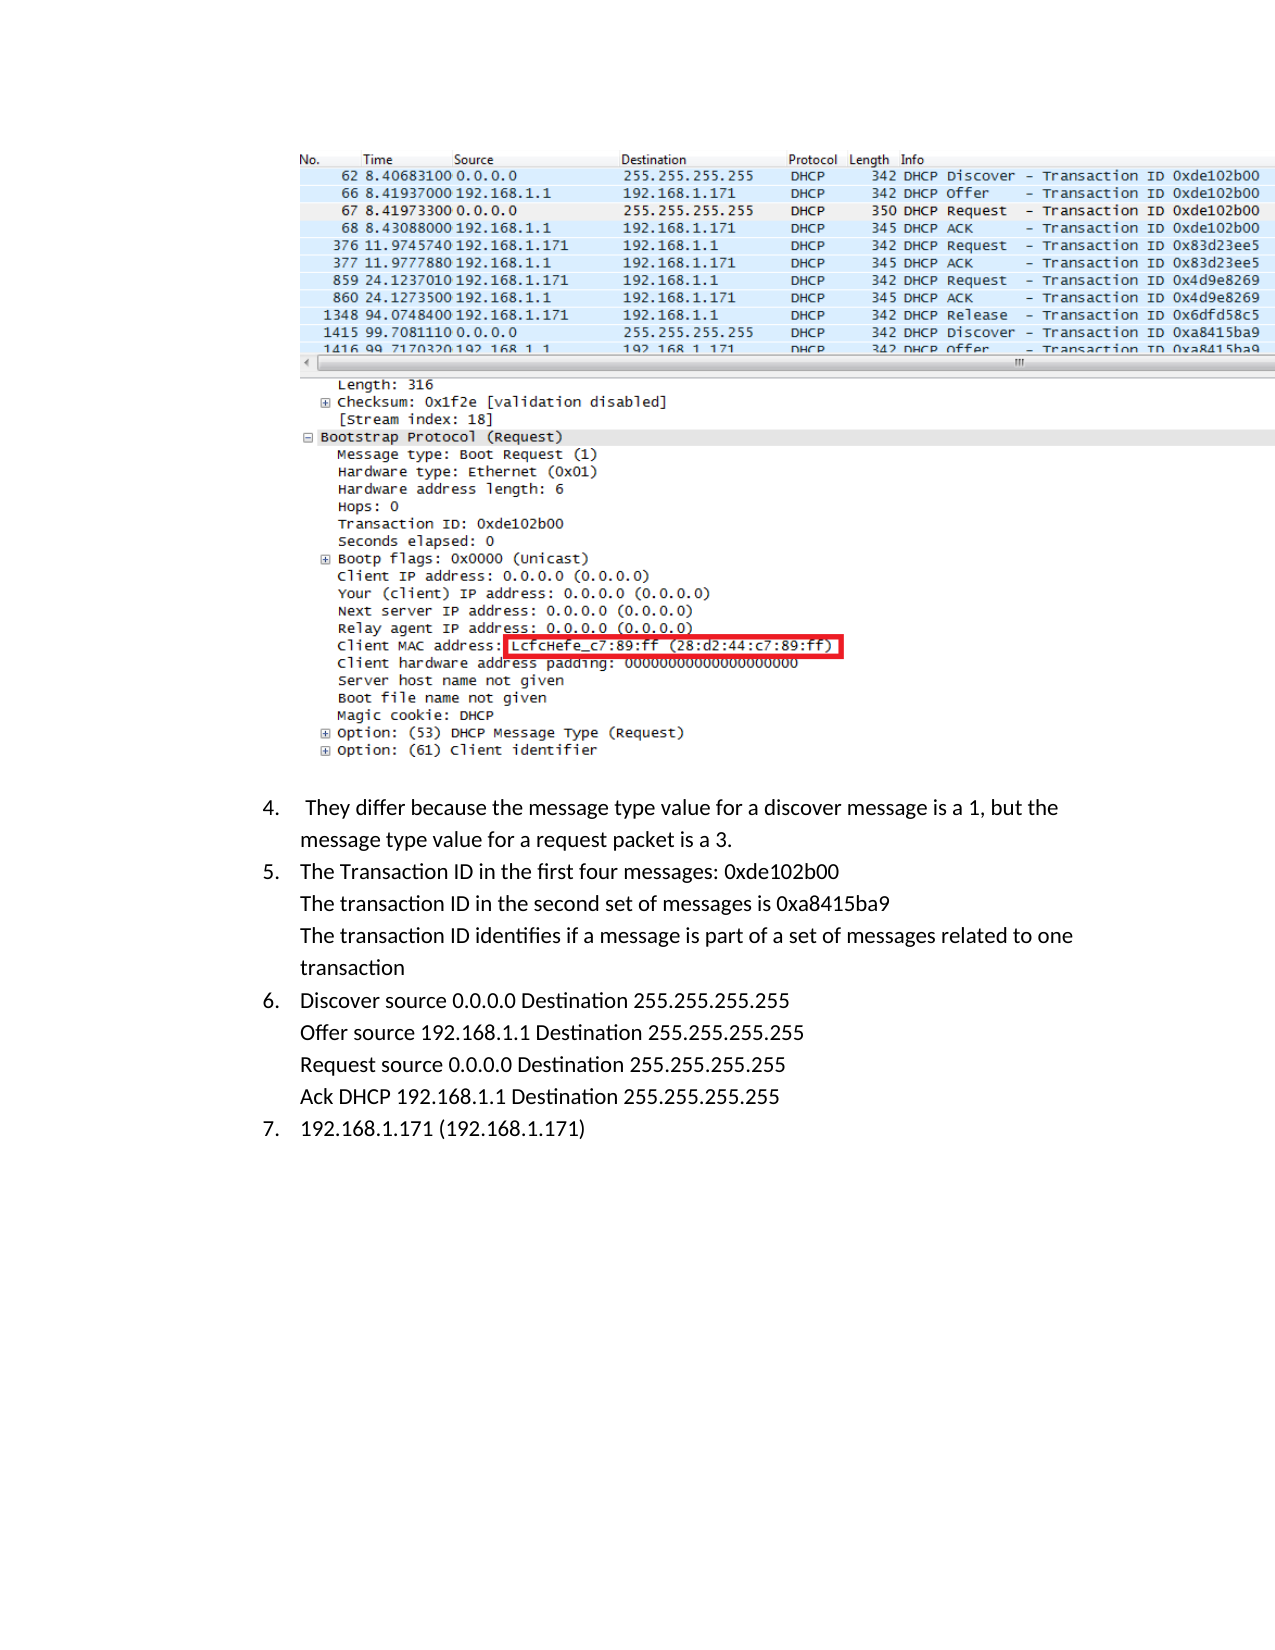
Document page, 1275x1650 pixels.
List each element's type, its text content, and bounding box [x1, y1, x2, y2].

list Discover source 0.0.0.0 Destination 255.255.255.255 Offer source 192.168.1.1 Destination 255.255.255.255 Request source 0.0.0.0 Destination 255.255.255.255 Ack DHCP 192.168.1.1 Destination 255.255.255.255 [262, 986, 1125, 1110]
list 192.168.1.171 (192.168.1.171) [262, 1114, 1125, 1142]
picture [300, 150, 1275, 757]
list The Transaction ID in the first four messages: 0xde102b00 The transaction ID in the second set of messages is 0xa8415ba9 The transaction ID identifies if a message is part of a set of messages related to one transaction [262, 857, 1125, 982]
list They differ because the message type value for a discover message is a 1, but the message type value for a request packet is a 3. [262, 793, 1125, 853]
